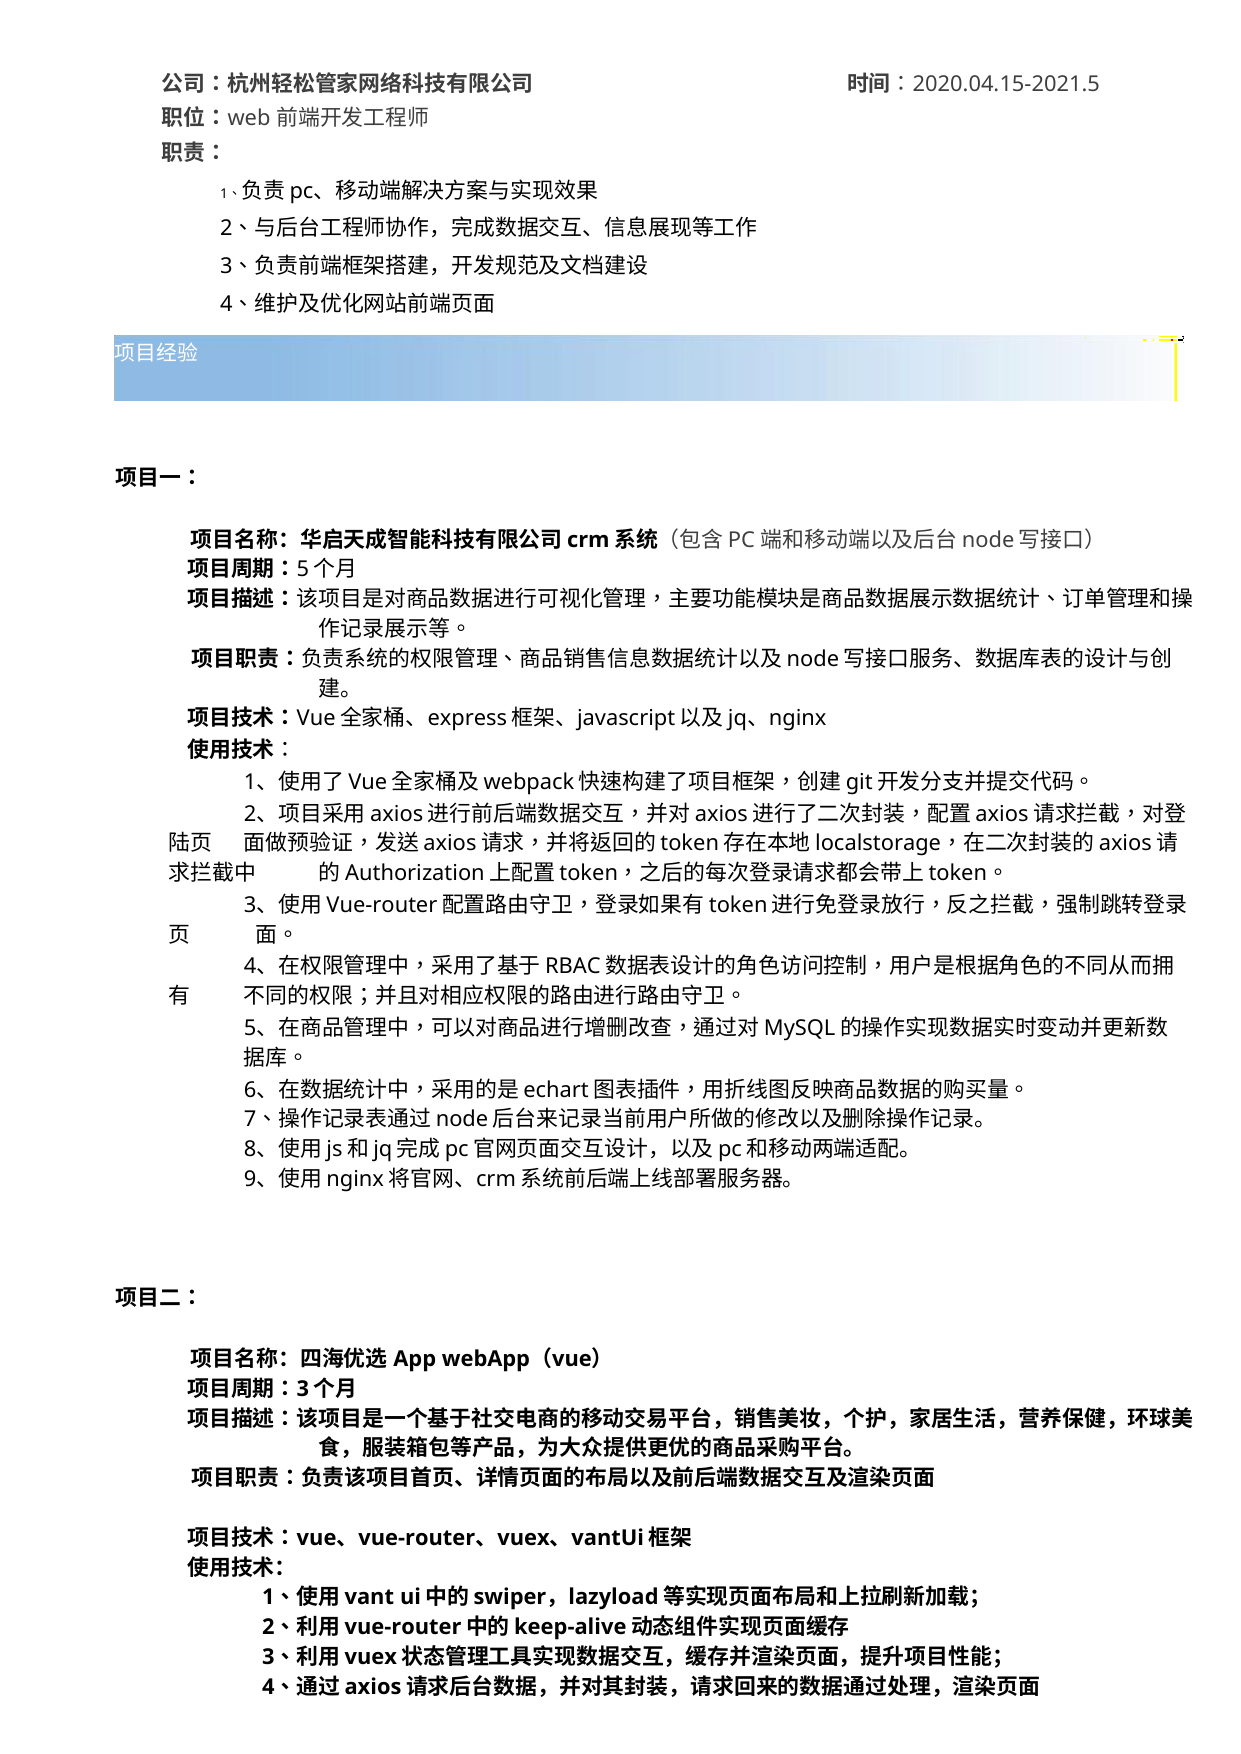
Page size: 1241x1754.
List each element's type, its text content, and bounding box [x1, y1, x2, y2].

text 职位：web 前端开发工程师 [162, 104, 1112, 131]
text 3、使用Vue-router配置路由守卫，登录如果有token进行免登录放行，反之拦截，强制跳转登录页 面。 [169, 887, 1194, 948]
text 项目职责：负责系统的权限管理、商品销售信息数据统计以及node写接口服务、数据库表的设计与创 建。 [117, 643, 1194, 702]
text 7、操作记录表通过node后台来记录当前用户所做的修改以及删除操作记录。 [169, 1103, 1194, 1133]
picture [114, 335, 1184, 401]
text 使用技术： [94, 732, 1194, 764]
text 项目名称：华启天成智能科技有限公司crm系统（包含PC 端和移动端以及后台node写接口） [94, 522, 1194, 553]
text 使用技术： [94, 1552, 1194, 1581]
text 项目描述：该项目是一个基于社交电商的移动交易平台，销售美妆，个护，家居生活，营养保健，环球美 食，服装箱包等产品，为大众提供更优的商品采购平台。 [94, 1403, 1194, 1462]
text 项目描述：该项目是对商品数据进行可视化管理，主要功能模块是商品数据展示数据统计、订单管理和操 作记录展示等。 [94, 583, 1194, 643]
list 利用vuex状态管理工具实现数据交互，缓存并渲染页面，提升项目性能； [94, 1641, 1194, 1671]
text 项目周期：3个月 [94, 1373, 1194, 1403]
text 8、使用js和jq完成pc官网页面交互设计，以及pc和移动两端适配。 [169, 1133, 1194, 1163]
subtitle 职责： [162, 131, 1194, 168]
list 与后台工程师协作，完成数据交互、信息展现等工作 [220, 206, 1194, 243]
list 利用vue-router中的keep-alive动态组件实现页面缓存 [94, 1611, 1194, 1641]
text 4、在权限管理中，采用了基于RBAC数据表设计的角色访问控制，用户是根据角色的不同从而拥有 不同的权限；并且对相应权限的路由进行路由守卫。 [169, 948, 1194, 1010]
list 负责前端框架搭建，开发规范及文档建设 [220, 243, 1194, 281]
text 项目名称：四海优选 App webApp（vue） [94, 1341, 1194, 1373]
text 项目周期：5个月 [94, 553, 1194, 583]
text 项目二： [94, 1281, 1194, 1311]
text 项目技术：vue、vue-router、vuex、vantUi框架 [94, 1522, 1194, 1552]
text 项目职责：负责该项目首页、详情页面的布局以及前后端数据交互及渲染页面 [117, 1462, 1194, 1492]
list 维护及优化网站前端页面 [220, 281, 1194, 319]
text 6、在数据统计中，采用的是echart图表插件，用折线图反映商品数据的购买量。 [169, 1072, 1194, 1103]
text 1、使用了Vue全家桶及webpack快速构建了项目框架，创建git开发分支并提交代码。 [169, 764, 1194, 796]
text 项目技术：Vue全家桶、express框架、javascript以及jq、nginx [94, 702, 1194, 732]
text 2、项目采用axios进行前后端数据交互，并对axios进行了二次封装，配置axios请求拦截，对登陆页 面做预验证，发送axios请求，并将返回的token存在本地localstorage，在二次封装的axios请求拦截中 的Authorization上配置token，之后的每次登录请求都会带上token。 [169, 796, 1194, 887]
list 通过axios请求后台数据，并对其封装，请求回来的数据通过处理，渲染页面 [94, 1671, 1194, 1701]
text 项目一： [94, 462, 1194, 492]
text 5、在商品管理中，可以对商品进行增删改查，通过对MySQL的操作实现数据实时变动并更新数 据库。 [169, 1010, 1194, 1072]
list 使用vant ui中的swiper，lazyload等实现页面布局和上拉刷新加载； [94, 1581, 1194, 1611]
list 负责pc、移动端解决方案与实现效果 [220, 168, 1194, 206]
text 公司：杭州轻松管家网络科技有限公司 时间：2020.04.15-2021.5 [162, 70, 1112, 97]
text 9、使用nginx将官网、crm系统前后端上线部署服务器。 [169, 1163, 1194, 1193]
